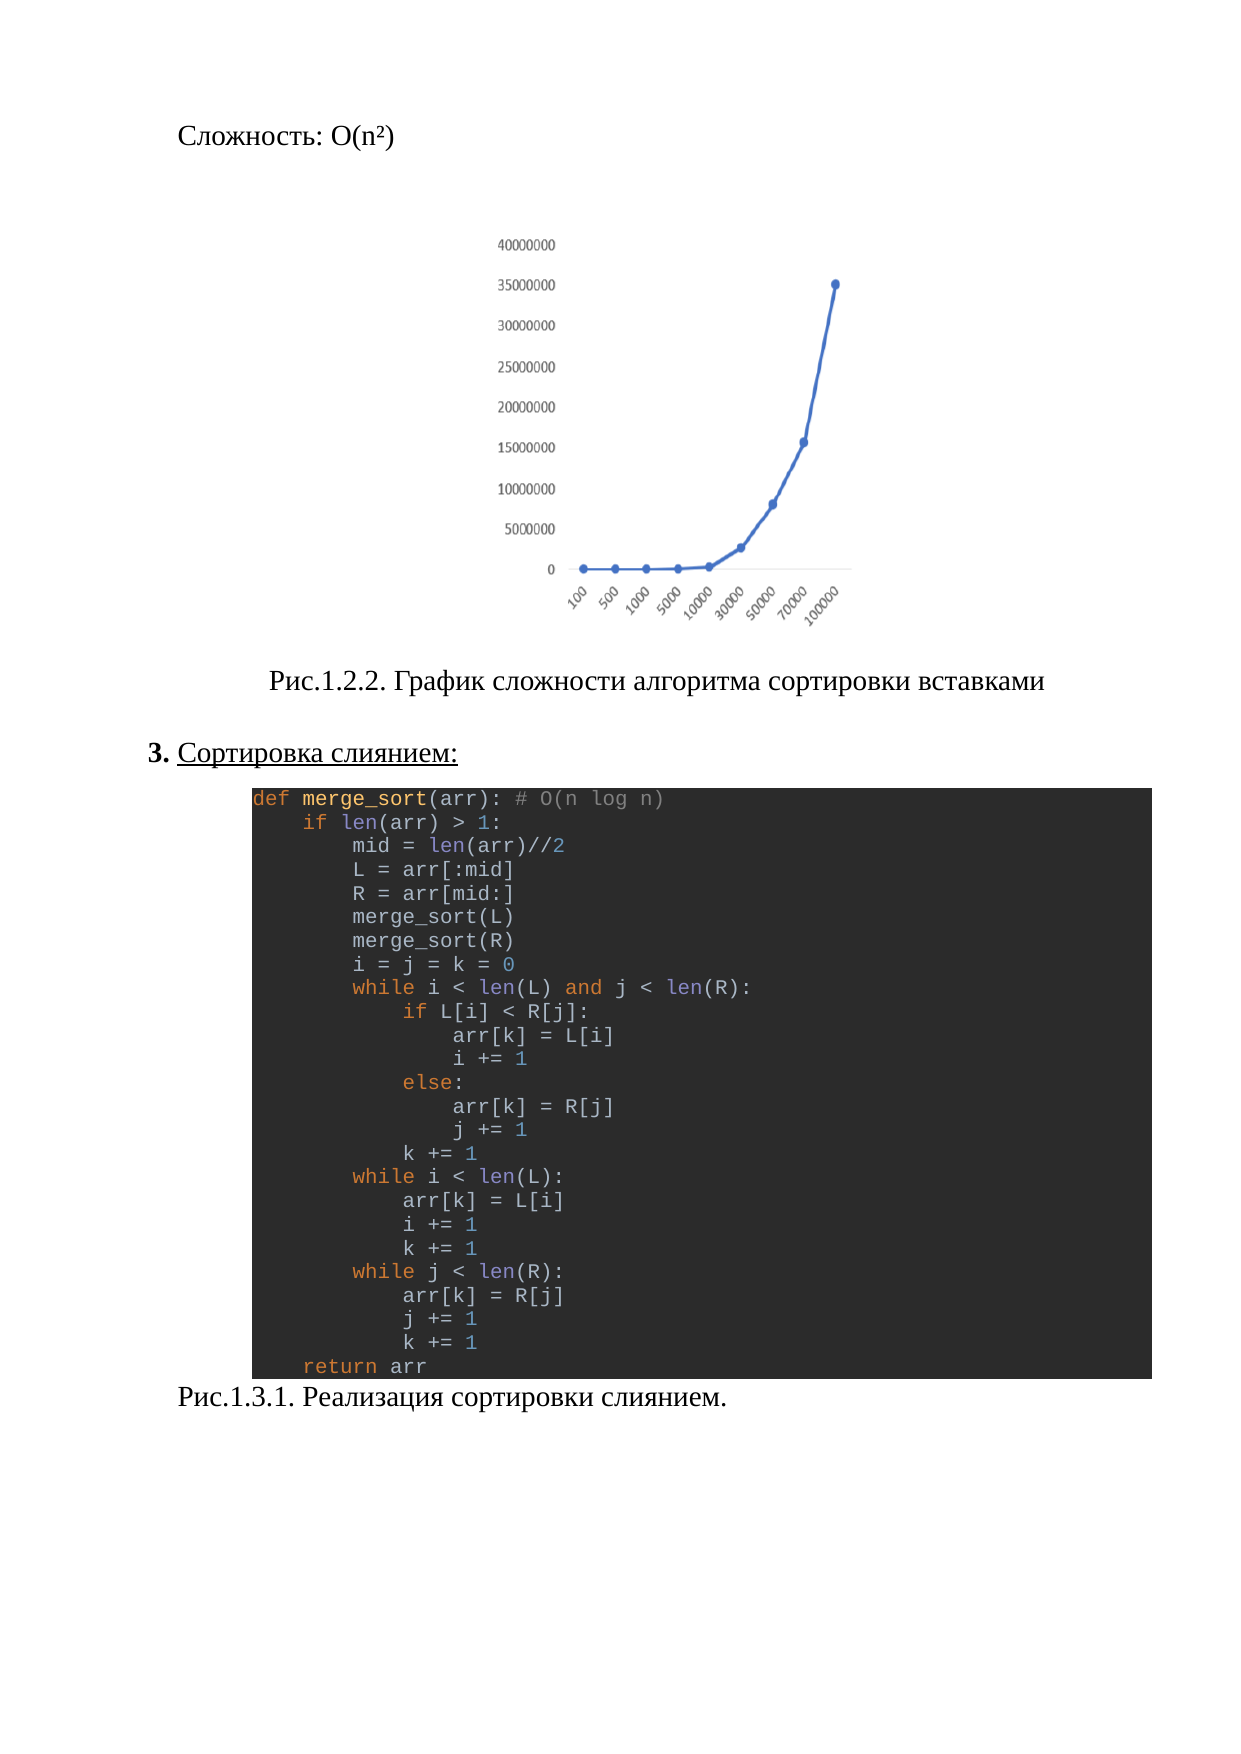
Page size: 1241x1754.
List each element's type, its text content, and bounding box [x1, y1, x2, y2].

list Сортировка слиянием: [74, 735, 1167, 769]
picture [490, 226, 866, 642]
text Сложность: O(n²) [177, 118, 1152, 152]
text Рис.1.3.1. Реализация сортировки слиянием. [177, 1379, 1167, 1413]
text def merge_sort(arr): # O(n log n) if len(arr) > 1: mid = len(arr)//2 L = arr[:mid] R = arr[mid:] merge_sort(L) merge_sort(R) i = j = k = 0 while i < len(L) and j < len(R): if L[i] < R[j]: arr[k] = L[i] i += 1 else: arr[k] = R[j] j += 1 k += 1 while i < len(L): arr[k] = L[i] i += 1 k += 1 while j < len(R): arr[k] = R[j] j += 1 k += 1 return arr [252, 788, 1152, 1379]
